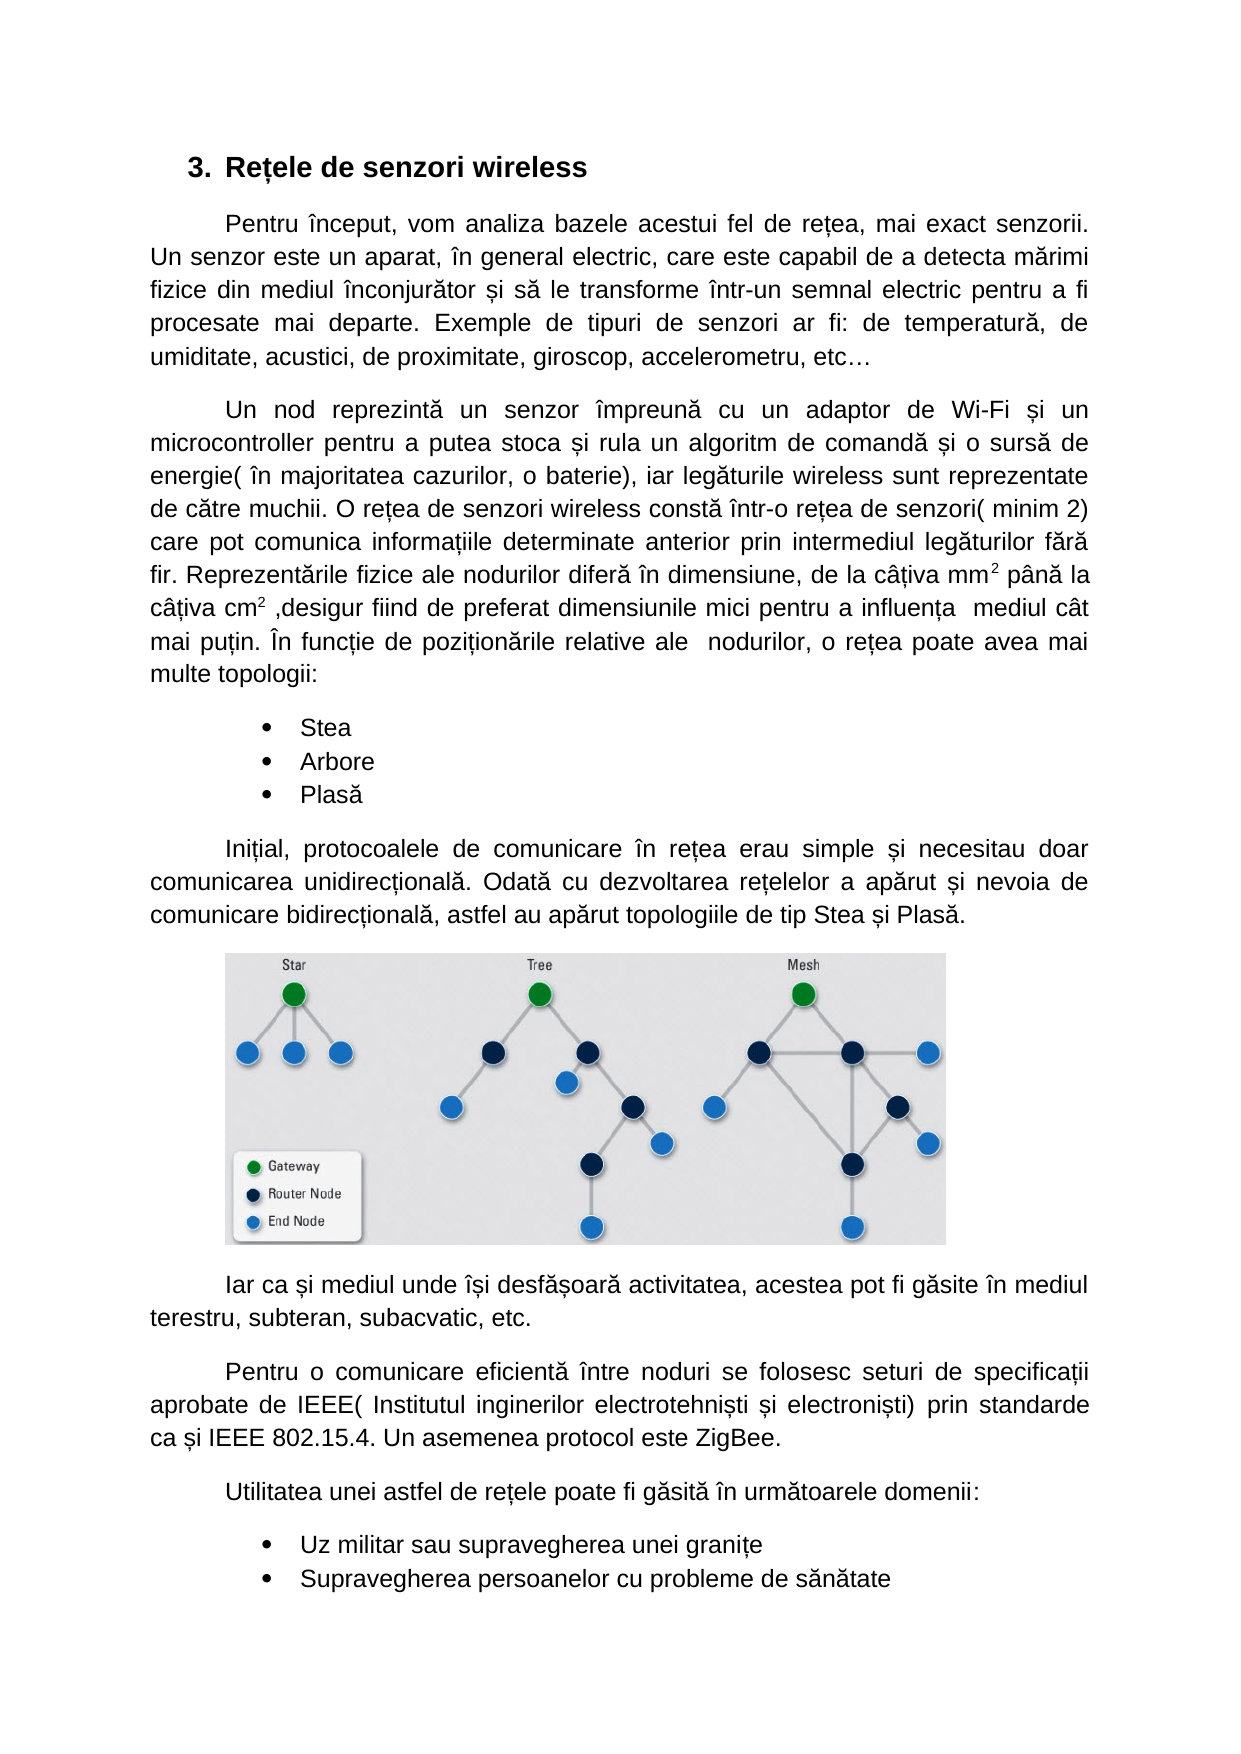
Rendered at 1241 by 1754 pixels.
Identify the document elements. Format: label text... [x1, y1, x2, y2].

list Arbore [262, 746, 1090, 775]
list Plasă [262, 779, 1090, 808]
text Un nod reprezintă un senzor împreună cu un adaptor de Wi-Fi și un microcontroller pentru a putea stoca și rula un algoritm de comandă și o sursă de energie( în majoritatea cazurilor, o baterie), iar legăturile wireless sunt reprezentate de către muchii. O rețea de senzori wireless constă într-o rețea de senzori( minim 2) care pot comunica informațiile determinate anterior prin intermediul legăturilor fără fir. Reprezentările fizice ale nodurilor diferă în dimensiune, de la câțiva mm2 până la câțiva cm2 ,desigur fiind de preferat dimensiunile mici pentru a influența mediul cât mai puțin. În funcție de poziționările relative ale nodurilor, o rețea poate avea mai multe topologii: [150, 395, 1090, 688]
text Iar ca și mediul unde își desfășoară activitatea, acestea pot fi găsite în mediul terestru, subteran, subacvatic, etc. [150, 1270, 1090, 1332]
list Uz militar sau supravegherea unei granițe [262, 1530, 1090, 1559]
list Supravegherea persoanelor cu probleme de sănătate [262, 1563, 1090, 1592]
list Stea [262, 713, 1090, 742]
text Pentru început, vom analiza bazele acestui fel de rețea, mai exact senzorii. Un senzor este un aparat, în general electric, care este capabil de a detecta mărimi fizice din mediul înconjurător și să le transforme într-un semnal electric pentru a fi procesate mai departe. Exemple de tipuri de senzori ar fi: de temperatură, de umiditate, acustici, de proximitate, giroscop, accelerometru, etc… [150, 209, 1090, 370]
list Rețele de senzori wireless [187, 150, 1090, 183]
text Inițial, protocoalele de comunicare în rețea erau simple și necesitau doar comunicarea unidirecțională. Odată cu dezvoltarea rețelelor a apărut și nevoia de comunicare bidirecțională, astfel au apărut topologiile de tip Stea și Plasă. [150, 833, 1090, 928]
text Utilitatea unei astfel de rețele poate fi găsită în următoarele domenii: [150, 1477, 1090, 1505]
picture [225, 953, 947, 1245]
